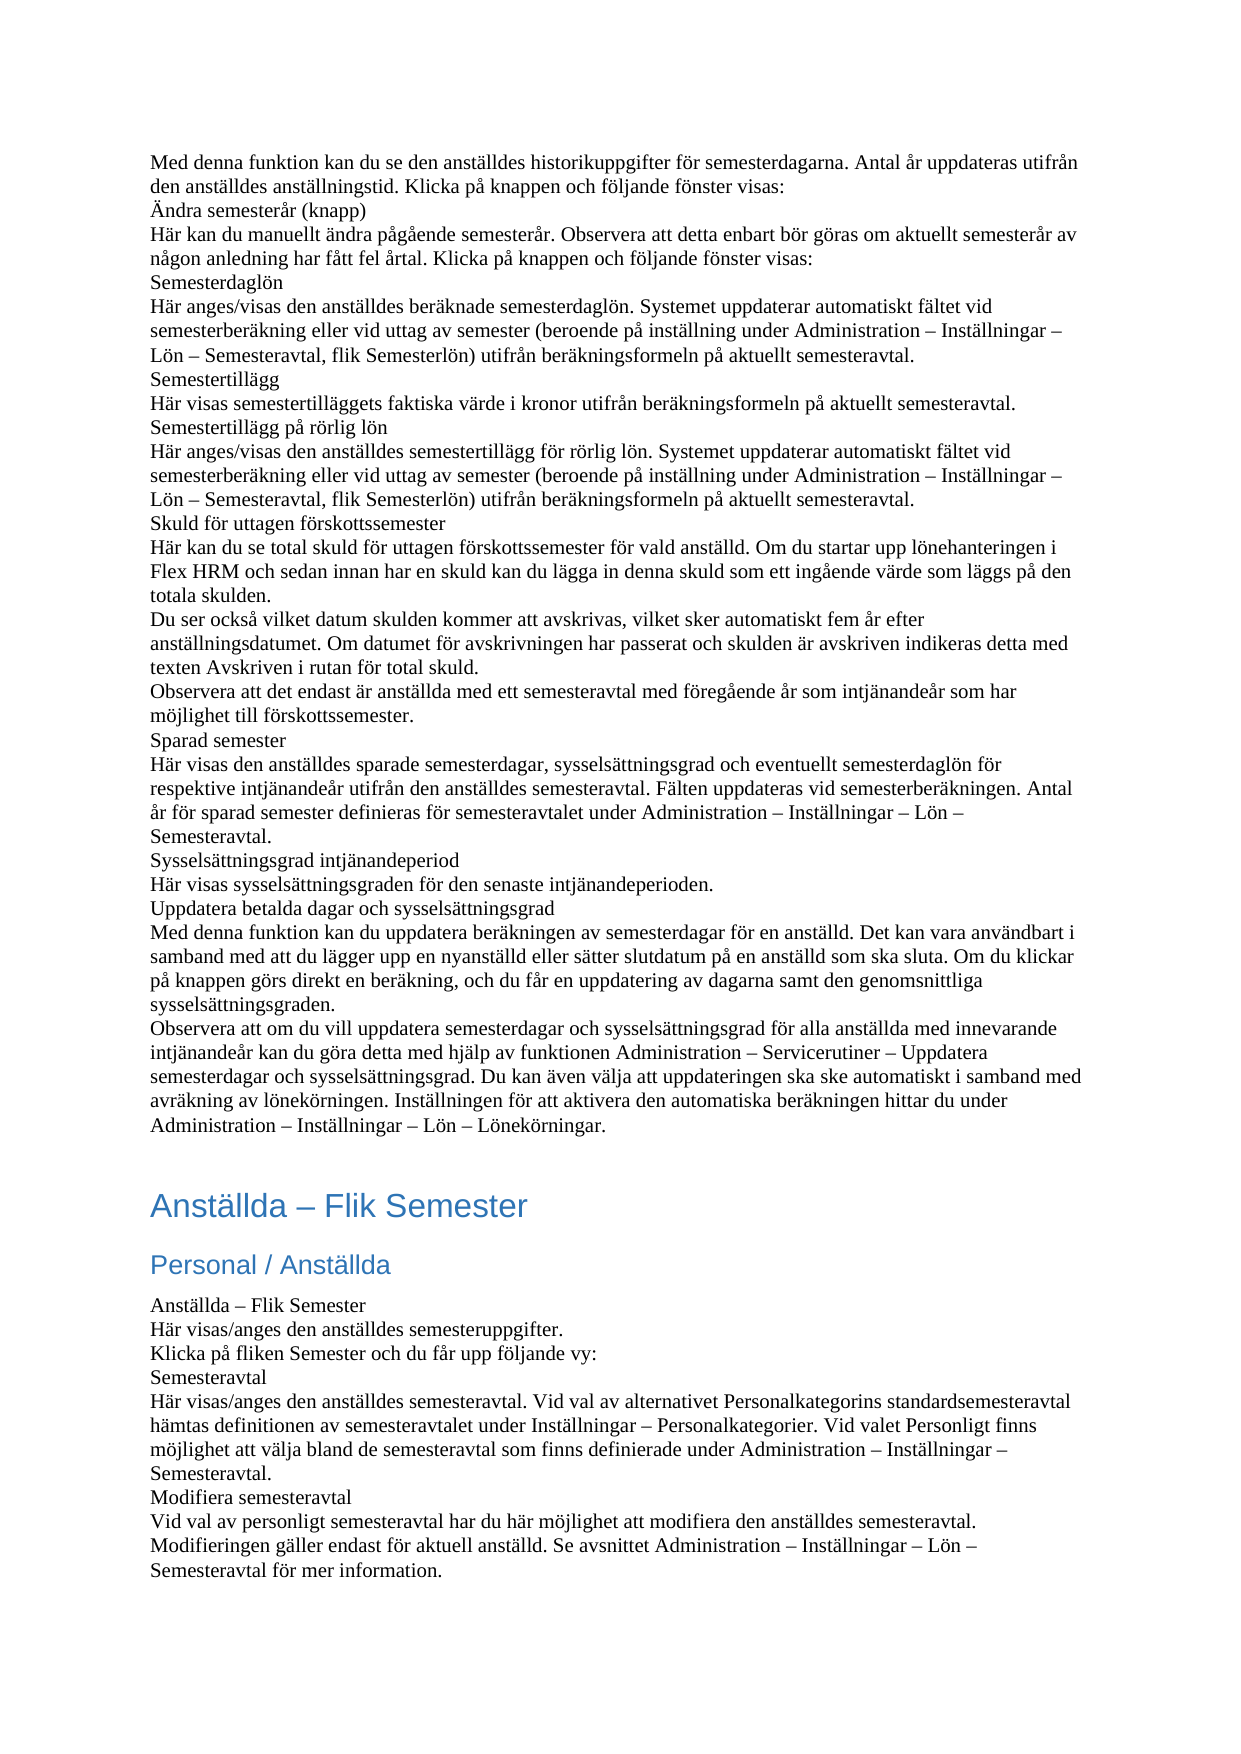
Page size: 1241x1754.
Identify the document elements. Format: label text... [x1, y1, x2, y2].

text Med denna funktion kan du se den anställdes historikuppgifter för semesterdagarna. Antal år uppdateras utifrån den anställdes anställningstid. Klicka på knappen och följande fönster visas: [150, 150, 1090, 198]
text Här visas semestertilläggets faktiska värde i kronor utifrån beräkningsformeln på aktuellt semesteravtal. [150, 391, 1090, 415]
text Semestertillägg på rörlig lön [150, 415, 1090, 439]
text Här anges/visas den anställdes beräknade semesterdaglön. Systemet uppdaterar automatiskt fältet vid semesterberäkning eller vid uttag av semester (beroende på inställning under Administration – Inställningar – Lön – Semesteravtal, flik Semesterlön) utifrån beräkningsformeln på aktuellt semesteravtal. [150, 294, 1090, 367]
text Här kan du se total skuld för uttagen förskottssemester för vald anställd. Om du startar upp lönehanteringen i Flex HRM och sedan innan har en skuld kan du lägga in denna skuld som ett ingående värde som läggs på den totala skulden. [150, 535, 1090, 607]
text Ändra semesterår (knapp) [150, 198, 1090, 222]
text Här kan du manuellt ändra pågående semesterår. Observera att detta enbart bör göras om aktuellt semesterår av någon anledning har fått fel årtal. Klicka på knappen och följande fönster visas: [150, 222, 1090, 270]
text Semesterdaglön [150, 270, 1090, 294]
text Semestertillägg [150, 367, 1090, 391]
text Du ser också vilket datum skulden kommer att avskrivas, vilket sker automatiskt fem år efter anställningsdatumet. Om datumet för avskrivningen har passerat och skulden är avskriven indikeras detta med texten Avskriven i rutan för total skuld. [150, 607, 1090, 679]
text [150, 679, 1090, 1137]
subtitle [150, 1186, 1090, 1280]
text Här anges/visas den anställdes semestertillägg för rörlig lön. Systemet uppdaterar automatiskt fältet vid semesterberäkning eller vid uttag av semester (beroende på inställning under Administration – Inställningar – Lön – Semesteravtal, flik Semesterlön) utifrån beräkningsformeln på aktuellt semesteravtal. [150, 439, 1090, 511]
text Skuld för uttagen förskottssemester [150, 511, 1090, 535]
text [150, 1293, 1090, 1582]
